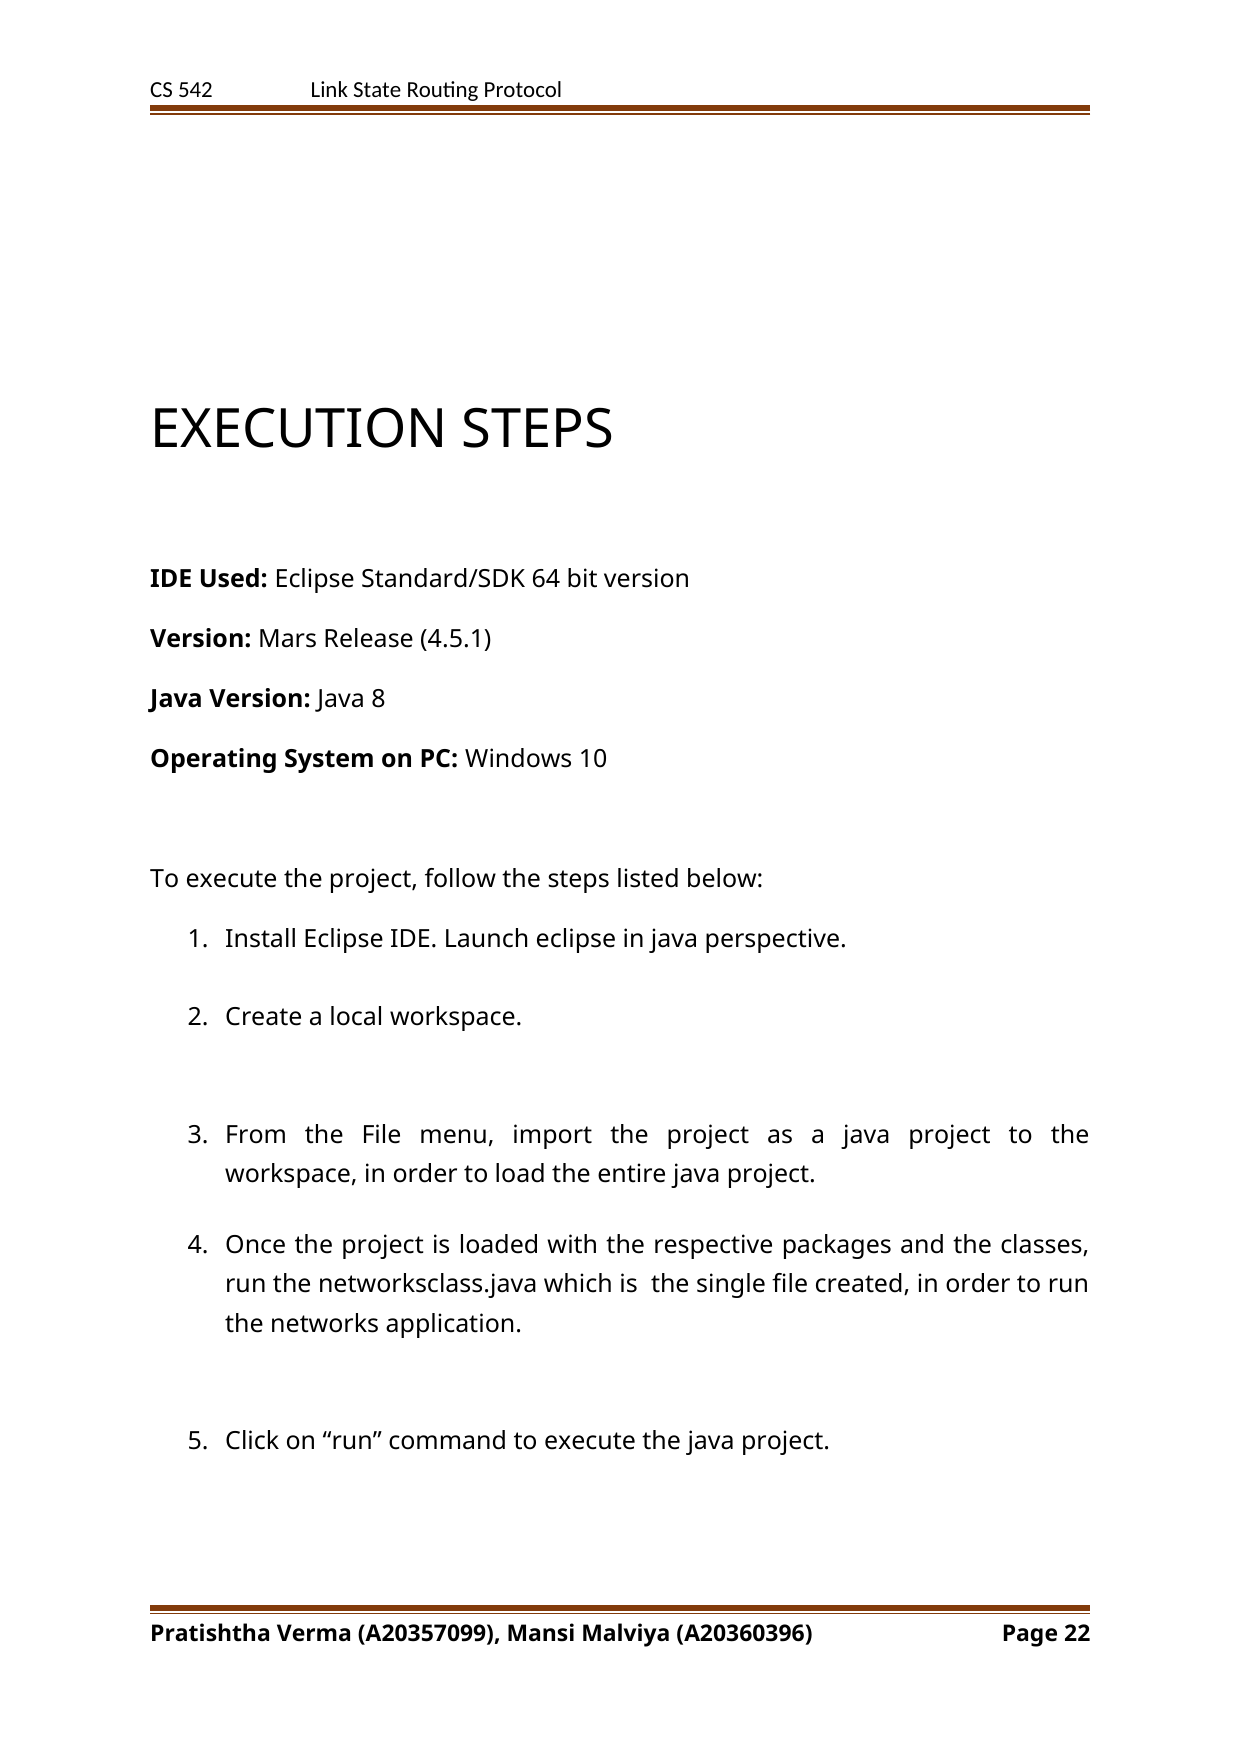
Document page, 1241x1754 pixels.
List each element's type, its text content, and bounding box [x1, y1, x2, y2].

list Once the project is loaded with the respective packages and the classes, run the networksclass.java which is the single file created, in order to run the networks application. [187, 1227, 1090, 1339]
list Create a local workspace. [187, 999, 1090, 1033]
text Operating System on PC: Windows 10 [150, 741, 1090, 774]
text IDE Used: Eclipse Standard/SDK 64 bit version [150, 561, 1090, 594]
text Java Version: Java 8 [150, 681, 1090, 714]
text To execute the project, follow the steps listed below: [150, 861, 1090, 894]
list Click on “run” command to execute the java project. [187, 1423, 1090, 1457]
list From the File menu, import the project as a java project to the workspace, in order to load the entire java project. [187, 1116, 1090, 1189]
list Install Eclipse IDE. Launch eclipse in java perspective. [187, 921, 1090, 954]
text Version: Mars Release (4.5.1) [150, 621, 1090, 654]
text EXECUTION STEPS [150, 390, 1090, 464]
